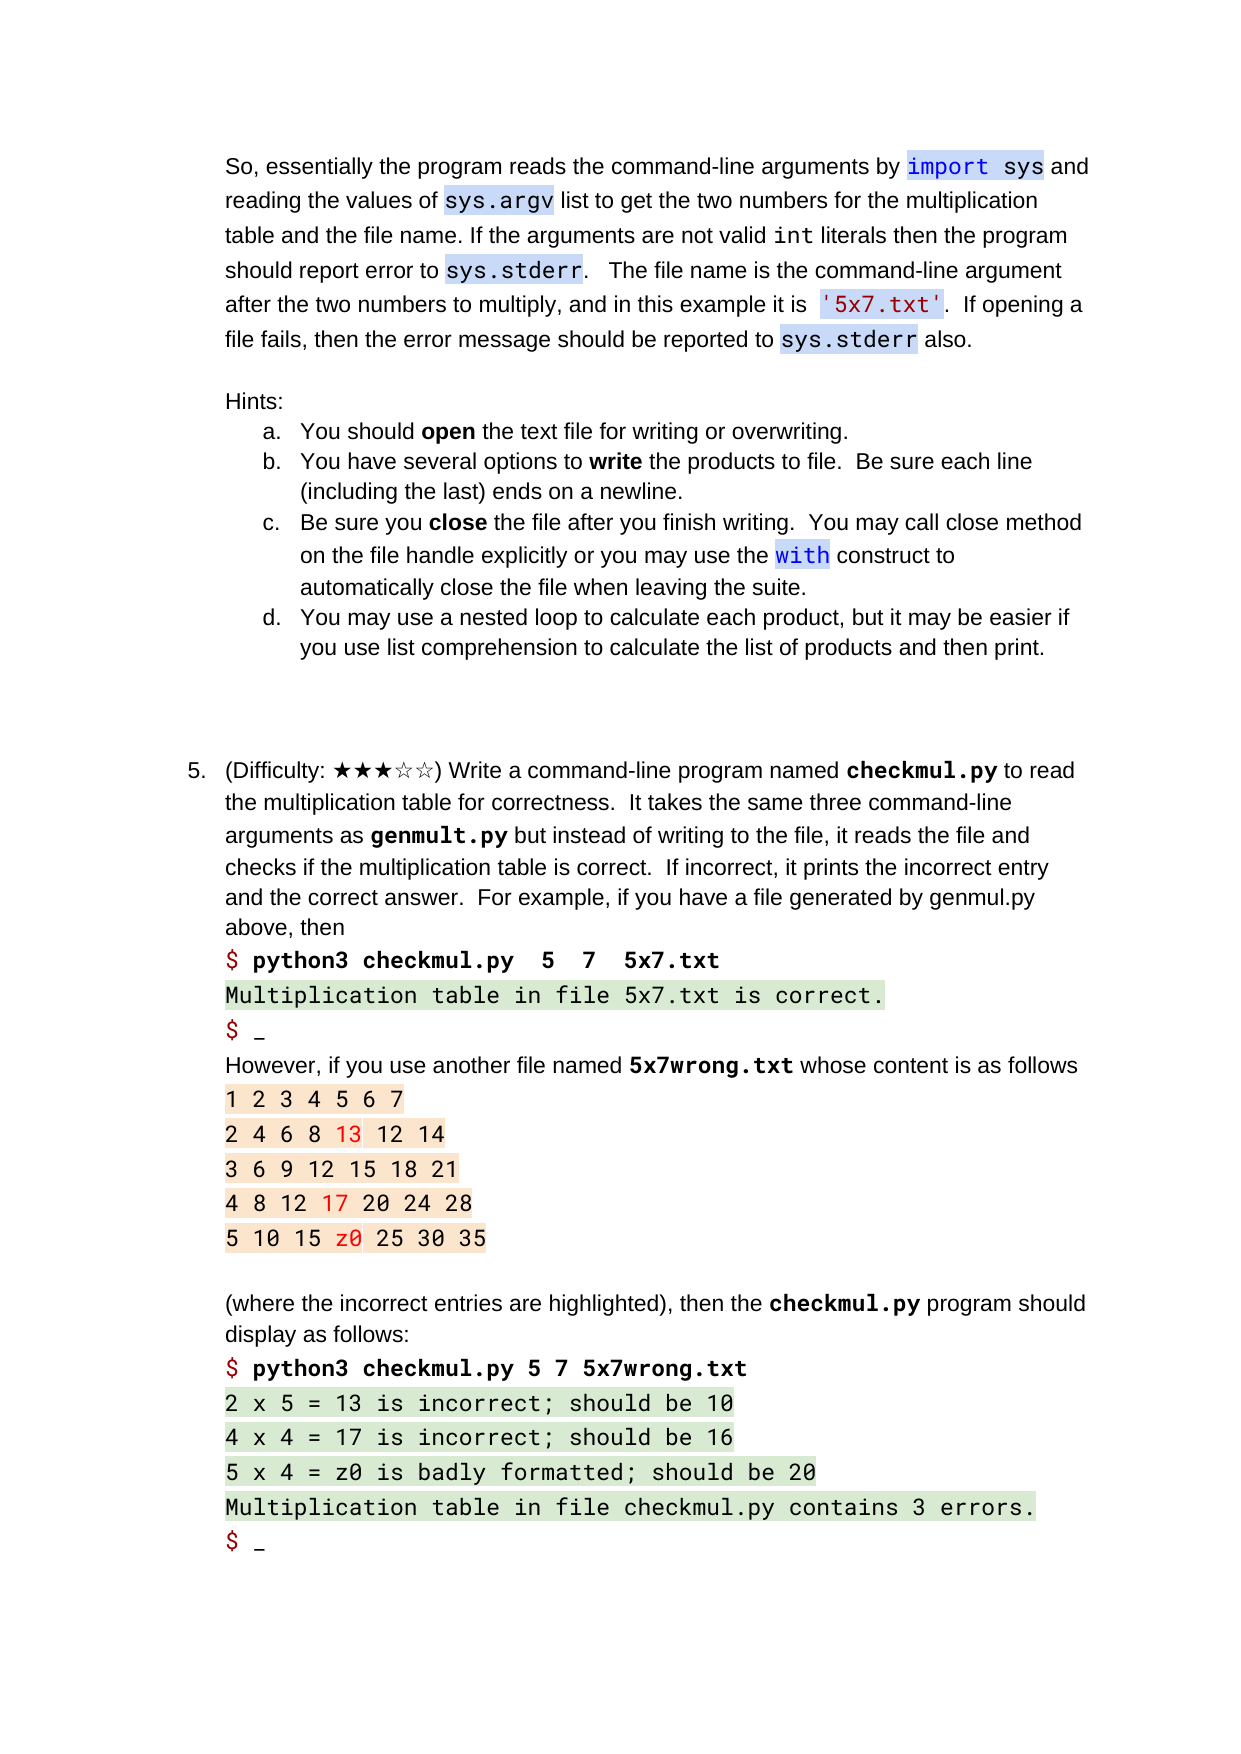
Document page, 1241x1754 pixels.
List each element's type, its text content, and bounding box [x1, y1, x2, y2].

list You should open the text file for writing or overwriting. [262, 418, 1090, 444]
list Be sure you close the file after you finish writing. You may call close method on the file handle explicitly or you may use the with construct to automatically close the file when leaving the suite. [262, 508, 1090, 600]
list You have several options to write the products to file. Be sure each line (including the last) ends on a newline. [262, 448, 1090, 505]
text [225, 150, 1090, 414]
list You may use a nested loop to calculate each product, but it may be easier if you use list comprehension to calculate the list of products and then print. [262, 604, 1090, 660]
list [187, 755, 1090, 1556]
